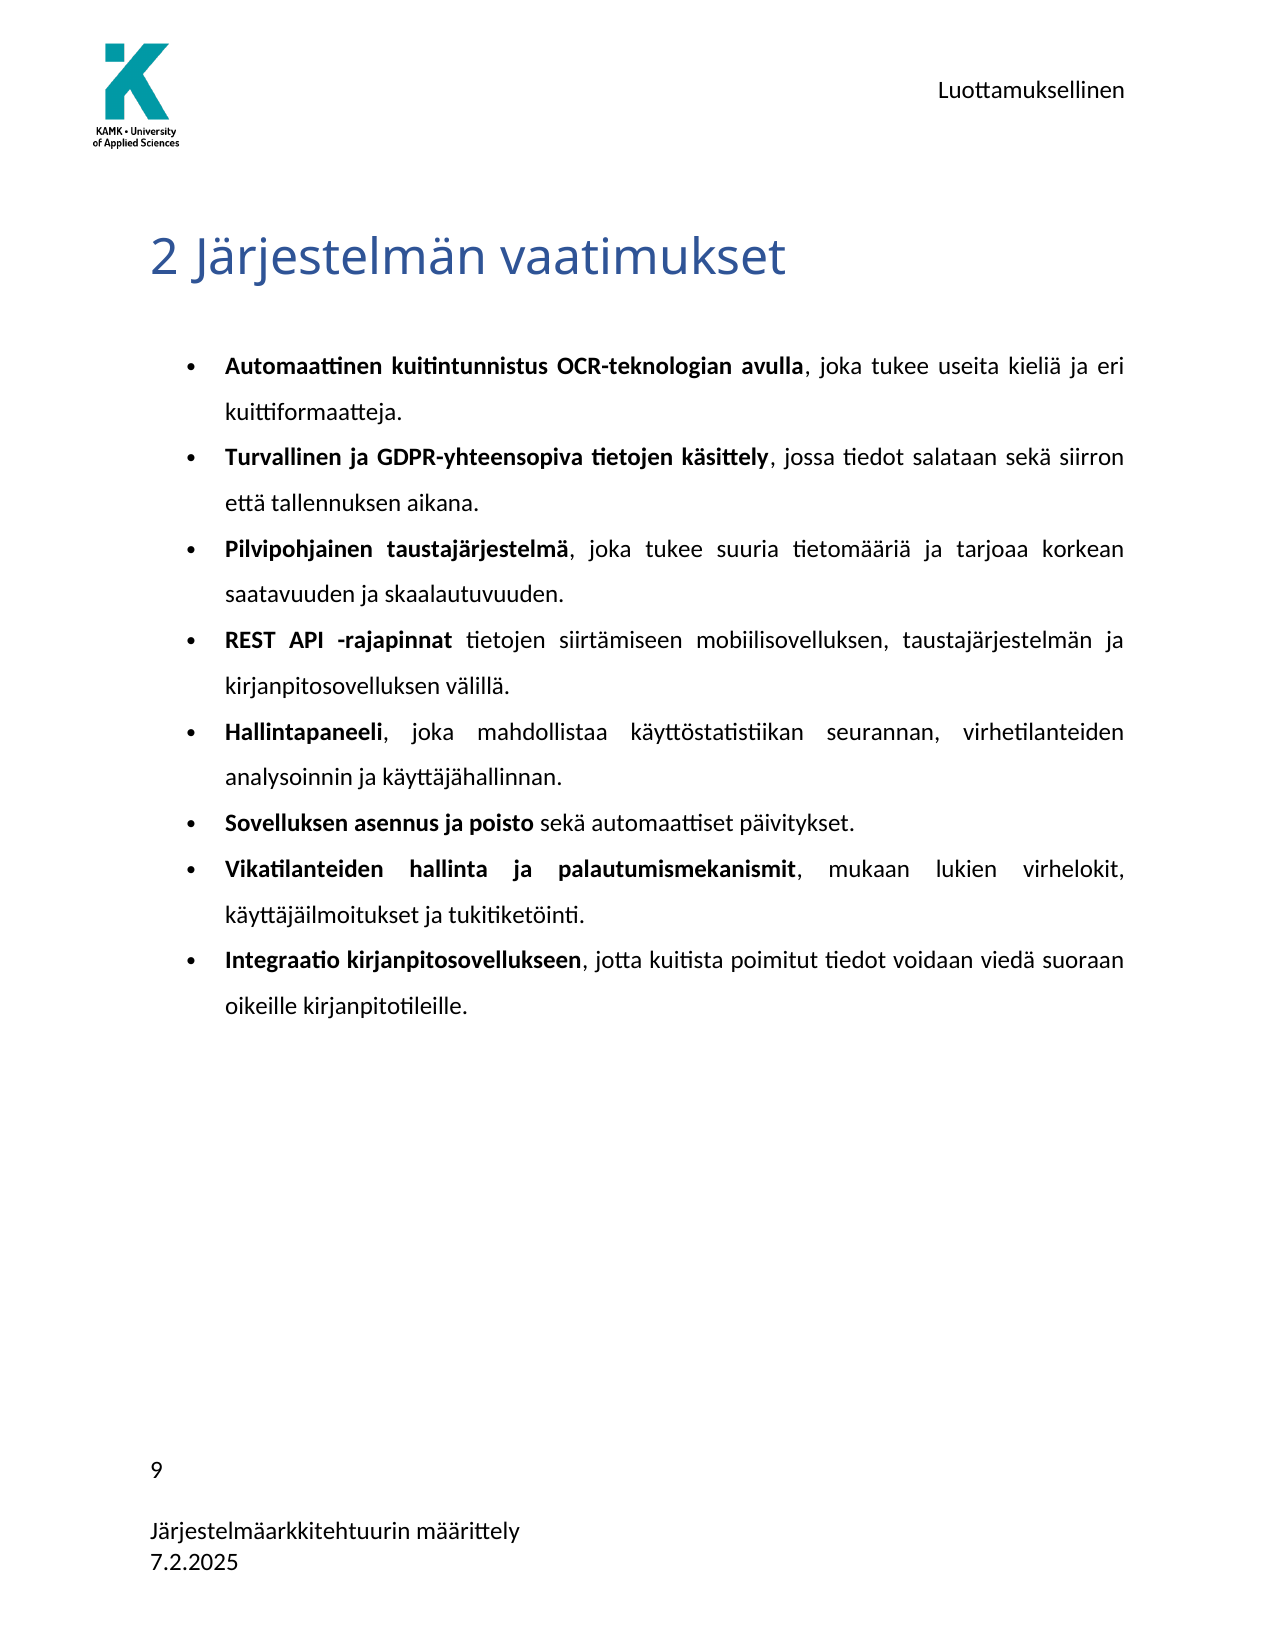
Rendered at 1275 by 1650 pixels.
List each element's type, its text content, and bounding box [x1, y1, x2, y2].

subtitle Järjestelmän vaatimukset [150, 221, 1125, 289]
list Pilvipohjainen taustajärjestelmä, joka tukee suuria tietomääriä ja tarjoaa korkean saatavuuden ja skaalautuvuuden. [187, 533, 1125, 609]
list Vikatilanteiden hallinta ja palautumismekanismit, mukaan lukien virhelokit, käyttäjäilmoitukset ja tukitiketöinti. [187, 853, 1125, 929]
list Integraatio kirjanpitosovellukseen, jotta kuitista poimitut tiedot voidaan viedä suoraan oikeille kirjanpitotileille. [187, 944, 1125, 1021]
list Turvallinen ja GDPR-yhteensopiva tietojen käsittely, jossa tiedot salataan sekä siirron että tallennuksen aikana. [187, 441, 1125, 518]
list Hallintapaneeli, joka mahdollistaa käyttöstatistiikan seurannan, virhetilanteiden analysoinnin ja käyttäjähallinnan. [187, 716, 1125, 792]
list Sovelluksen asennus ja poisto sekä automaattiset päivitykset. [187, 807, 1125, 838]
picture [89, 37, 184, 151]
list REST API -rajapinnat tietojen siirtämiseen mobiilisovelluksen, taustajärjestelmän ja kirjanpitosovelluksen välillä. [187, 624, 1125, 701]
list Automaattinen kuitintunnistus OCR-teknologian avulla, joka tukee useita kieliä ja eri kuittiformaatteja. [187, 350, 1125, 426]
